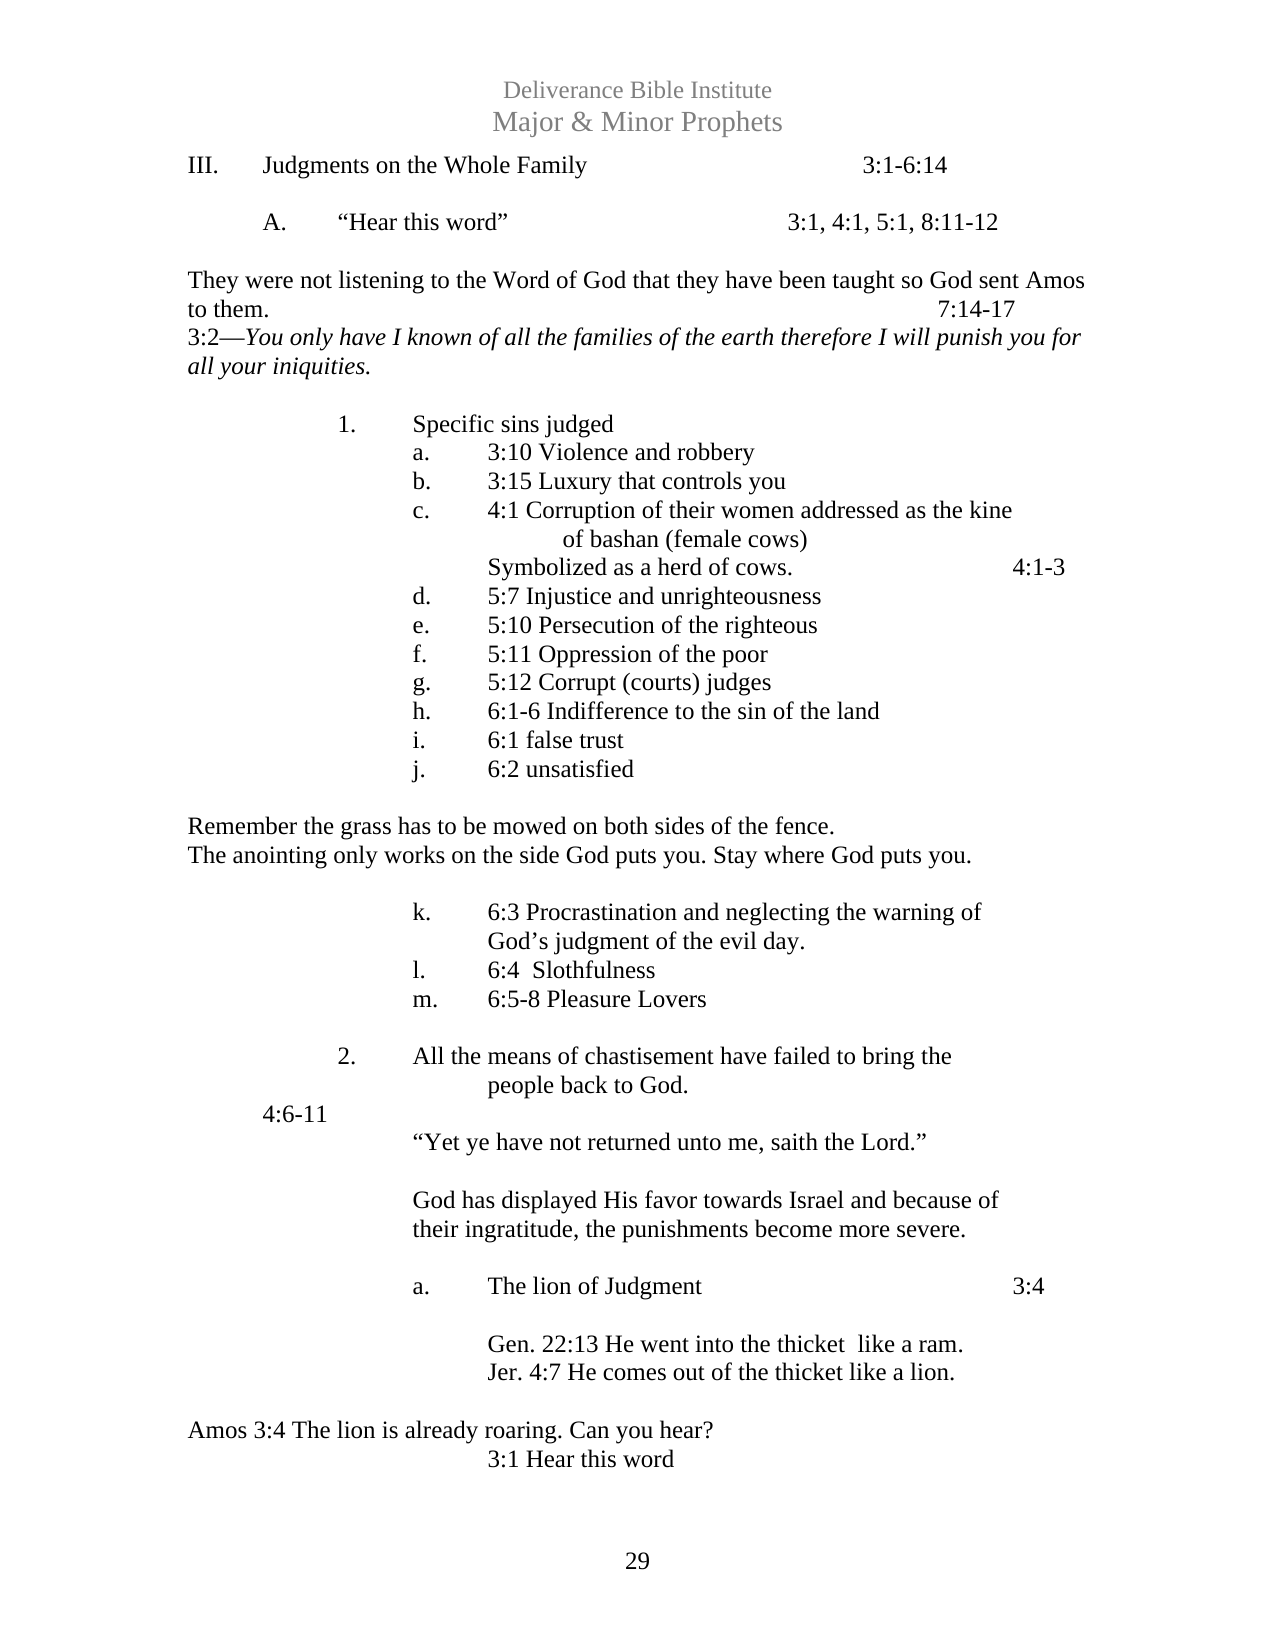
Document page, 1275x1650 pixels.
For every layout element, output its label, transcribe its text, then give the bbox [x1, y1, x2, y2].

text c. 4:1 Corruption of their women addressed as the kine of bashan (female cows) [187, 495, 1087, 552]
text j. 6:2 unsatisfied [187, 754, 1087, 782]
text The anointing only works on the side God puts you. Stay where God puts you. [187, 840, 1087, 869]
text 2. All the means of chastisement have failed to bring the people back to God. 4:6-11 [187, 1041, 1087, 1127]
text i. 6:1 false trust [187, 725, 1087, 754]
text b. 3:15 Luxury that controls you [187, 466, 1087, 495]
text They were not listening to the Word of God that they have been taught so God sent Amos to them. 7:14-17 [187, 265, 1087, 322]
text 3:2—You only have I known of all the families of the earth therefore I will punish you for all your iniquities. [187, 322, 1087, 380]
text III. Judgments on the Whole Family 3:1-6:14 [187, 150, 1087, 179]
text 3:1 Hear this word [187, 1444, 1087, 1472]
text Gen. 22:13 He went into the thicket like a ram. [187, 1329, 1087, 1357]
text d. 5:7 Injustice and unrighteousness [187, 581, 1087, 610]
text Remember the grass has to be mowed on both sides of the fence. [187, 811, 1087, 840]
text a. 3:10 Violence and robbery [187, 437, 1087, 466]
text Amos 3:4 The lion is already roaring. Can you hear? [187, 1415, 1087, 1444]
text m. 6:5-8 Pleasure Lovers [187, 984, 1087, 1012]
text a. The lion of Judgment 3:4 [187, 1271, 1087, 1300]
text h. 6:1-6 Indifference to the sin of the land [187, 696, 1087, 725]
text l. 6:4 Slothfulness [187, 955, 1087, 984]
text A. “Hear this word” 3:1, 4:1, 5:1, 8:11-12 [187, 207, 1087, 236]
text God has displayed His favor towards Israel and because of their ingratitude, the punishments become more severe. [187, 1185, 1087, 1242]
text k. 6:3 Procrastination and neglecting the warning of God’s judgment of the evil day. [187, 897, 1087, 955]
text Symbolized as a herd of cows. 4:1-3 [187, 552, 1087, 581]
text “Yet ye have not returned unto me, saith the Lord.” [187, 1127, 1087, 1156]
text g. 5:12 Corrupt (courts) judges [187, 667, 1087, 696]
text f. 5:11 Oppression of the poor [187, 639, 1087, 667]
text 1. Specific sins judged [187, 409, 1087, 437]
text Jer. 4:7 He comes out of the thicket like a lion. [187, 1357, 1087, 1386]
text e. 5:10 Persecution of the righteous [187, 610, 1087, 639]
